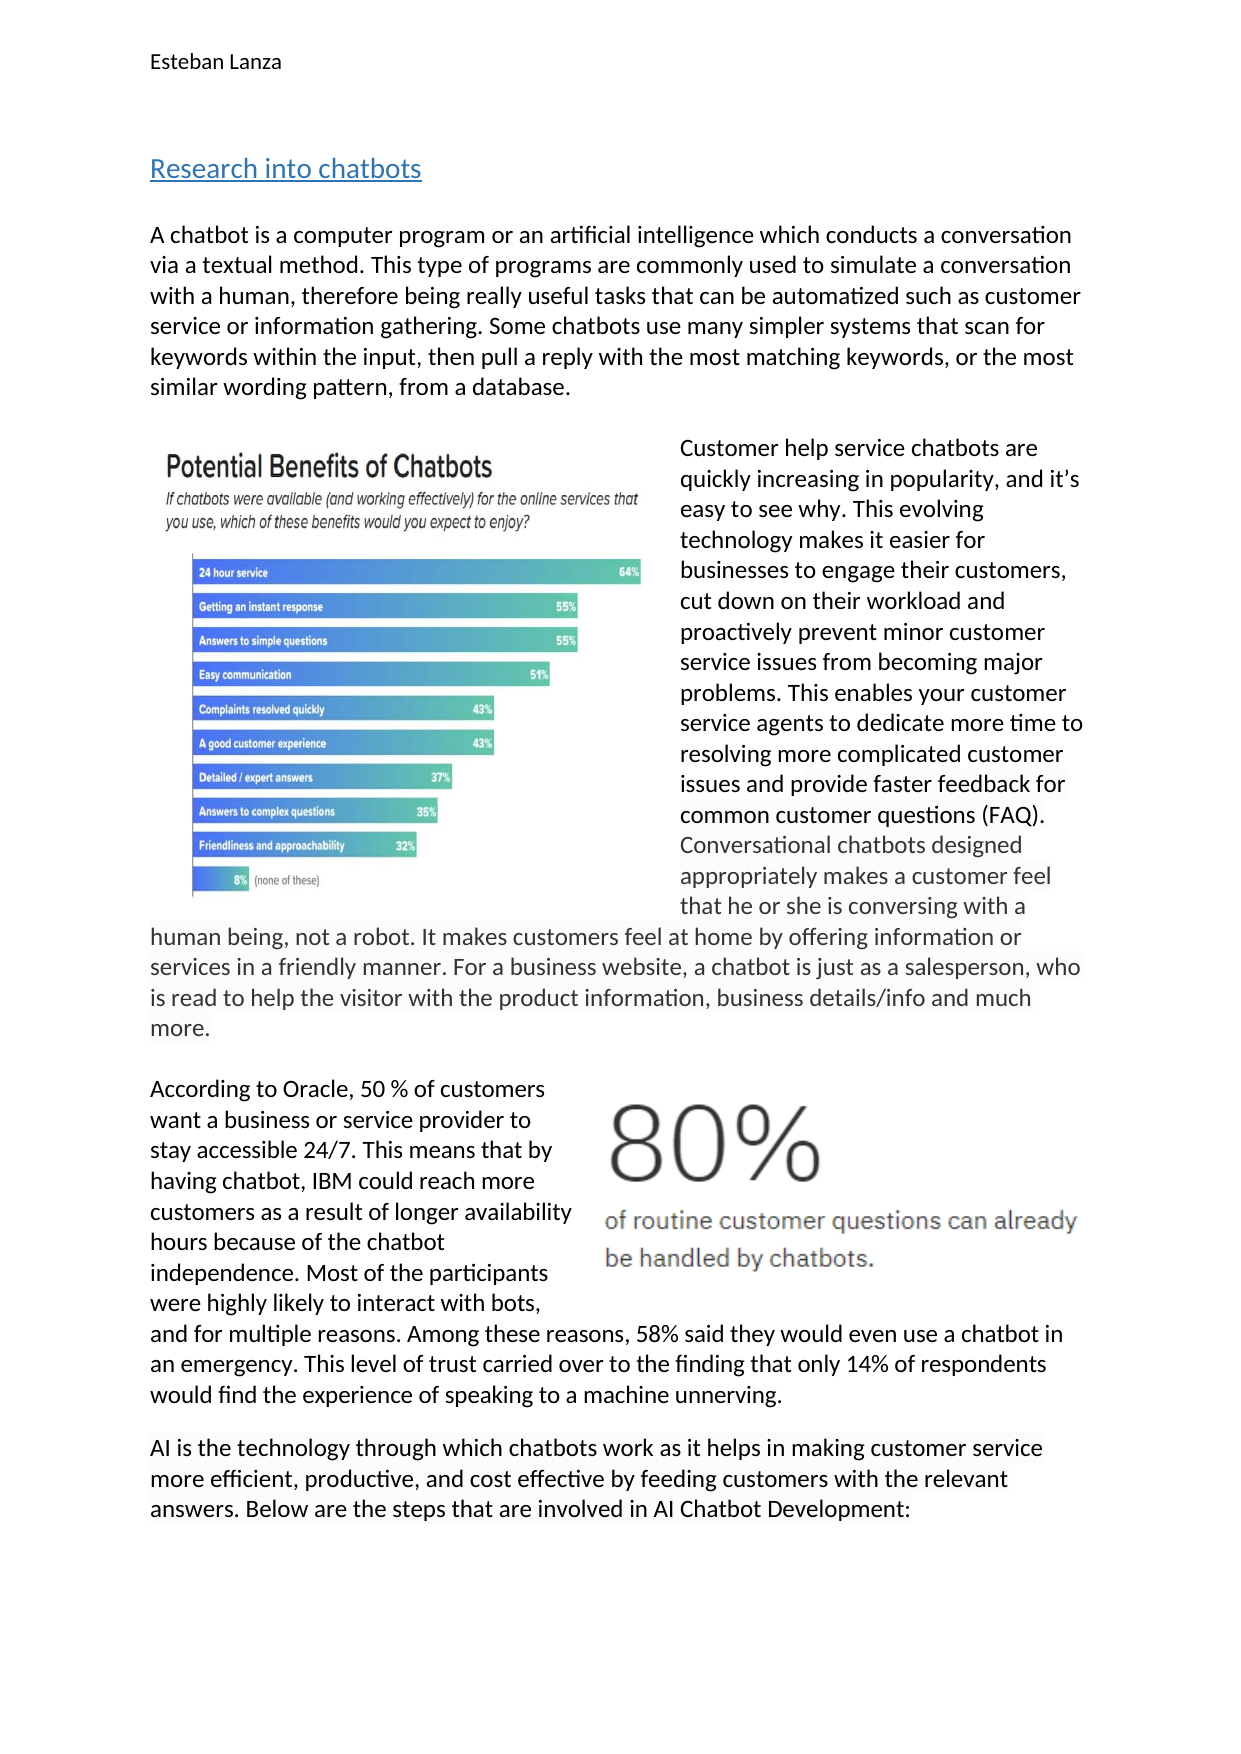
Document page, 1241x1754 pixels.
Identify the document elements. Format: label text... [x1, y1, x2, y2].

picture [150, 443, 661, 907]
text Conversational chatbots designed appropriately makes a customer feel that he or she is conversing with a human being, not a robot. It makes customers feel at home by offering information or services in a friendly manner. For a business website, a chatbot is just as a salesperson, who is read to help the visitor with the product information, business details/info and much more. [150, 829, 1090, 1043]
text A chatbot is a computer program or an artificial intelligence which conducts a conversation via a textual method. This type of programs are commonly used to simulate a conversation with a human, therefore being really useful tasks that can be automatized such as customer service or information gathering. Some chatbots use many simpler systems that scan for keywords within the input, then pull a reply with the most matching keywords, or the most similar wording pattern, from a database. [150, 219, 1090, 402]
picture [593, 1087, 1089, 1311]
text AI is the technology through which chatbots work as it helps in making customer service more efficient, productive, and cost effective by feeding customers with the relevant answers. Below are the steps that are involved in AI Chatbot Development: [912, 1432, 1090, 1524]
subtitle Research into chatbots [150, 150, 1090, 186]
